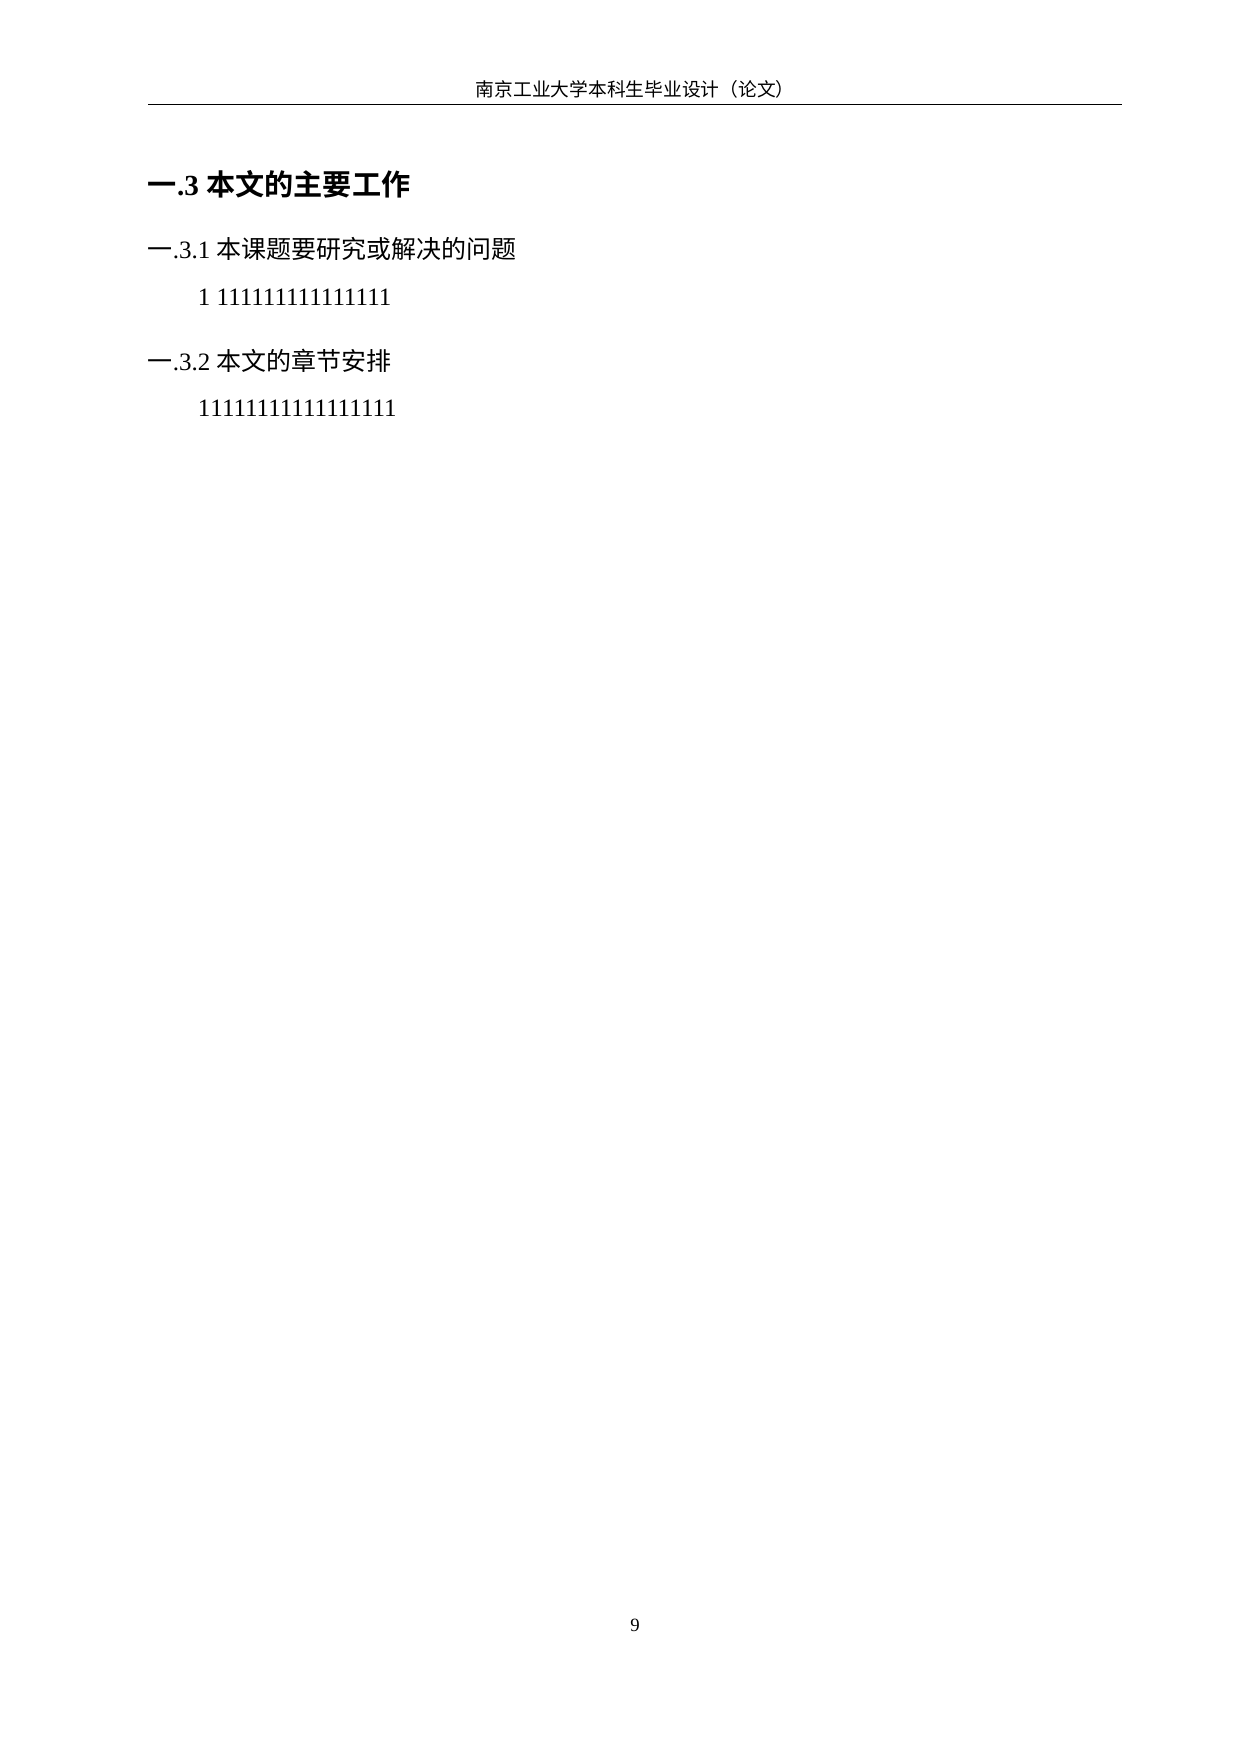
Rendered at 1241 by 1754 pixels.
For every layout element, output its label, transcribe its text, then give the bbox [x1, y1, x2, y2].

text 本文的章节安排 [148, 327, 1122, 392]
text 11111111111111111 [148, 392, 1122, 424]
text 本课题要研究或解决的问题 [148, 215, 1122, 280]
text 本文的主要工作 [148, 150, 1122, 215]
text 1 111111111111111 [148, 280, 1122, 312]
